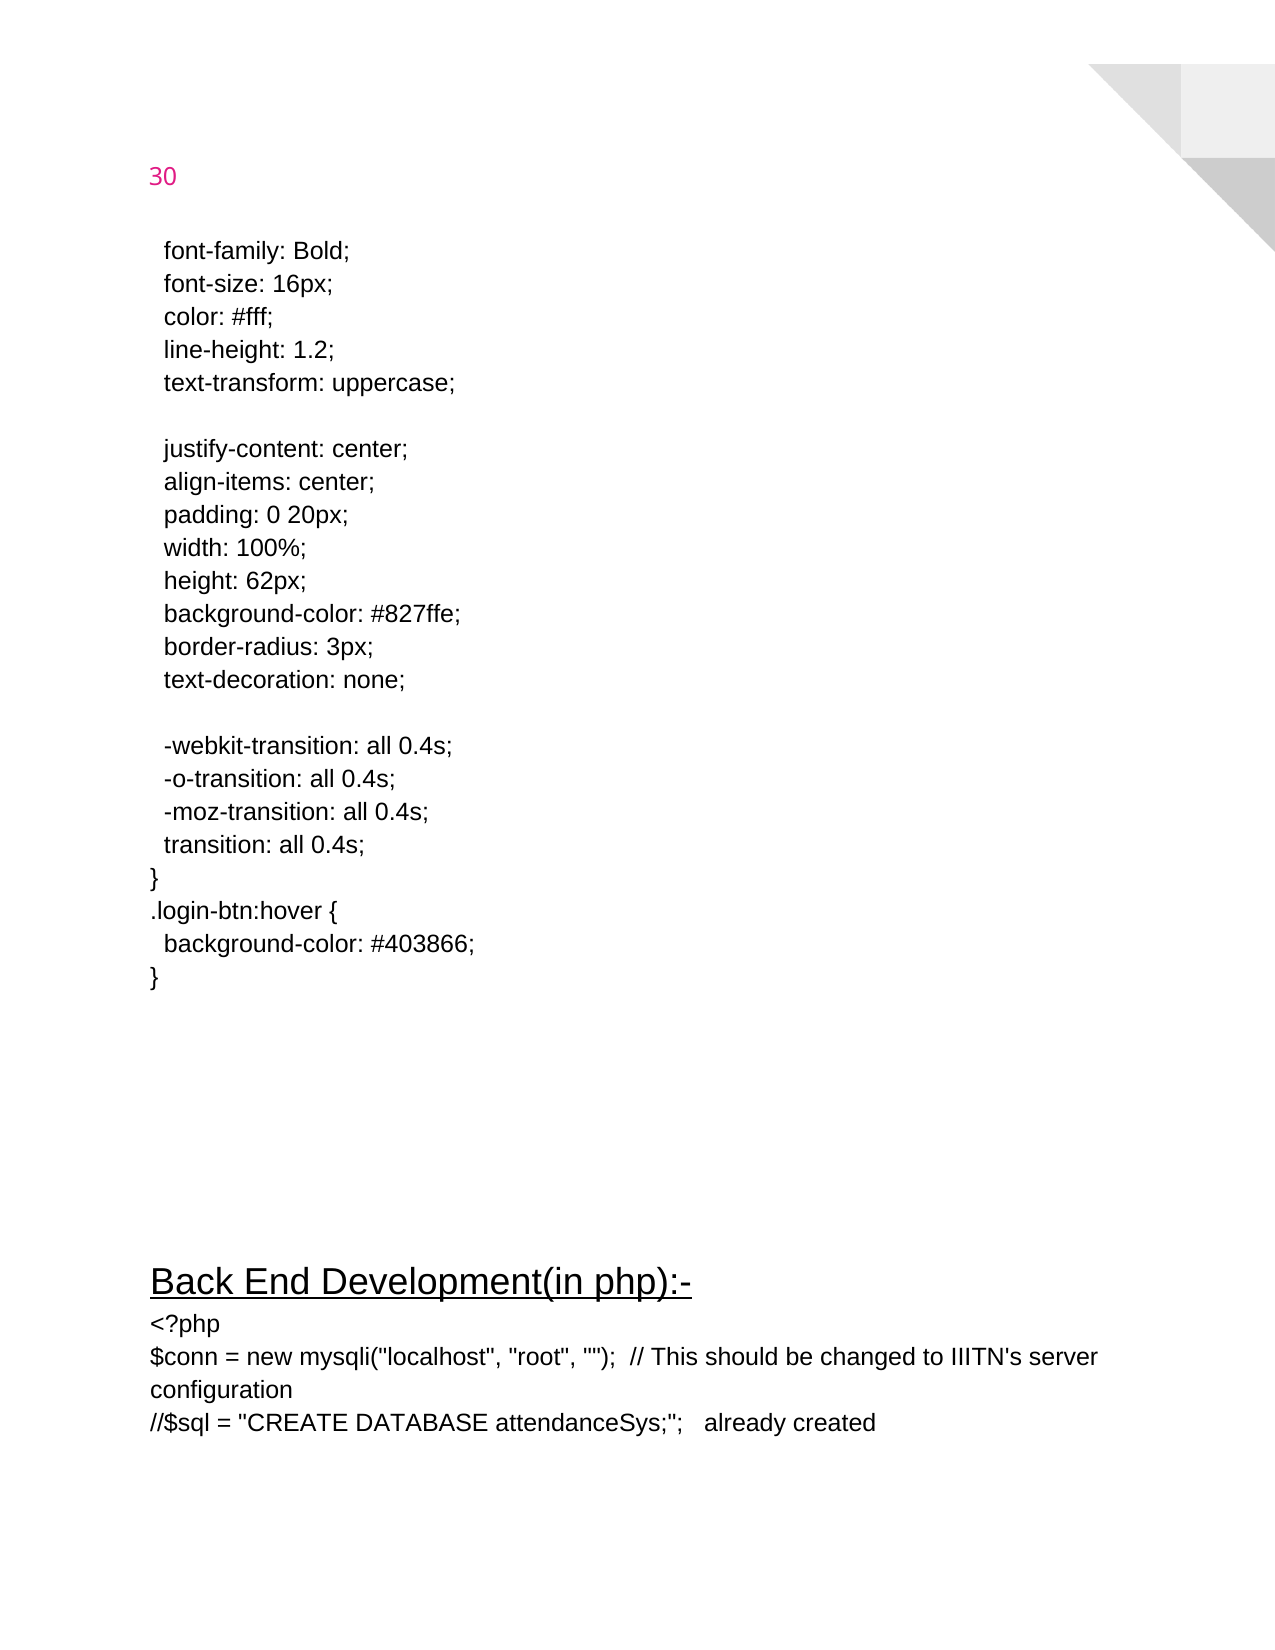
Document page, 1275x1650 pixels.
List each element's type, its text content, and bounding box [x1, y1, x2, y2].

text background-color: #403866; [150, 929, 1125, 958]
text color: #fff; [150, 302, 1125, 330]
text } [150, 962, 1125, 991]
text -o-transition: all 0.4s; [150, 764, 1125, 793]
text justify-content: center; [150, 434, 1125, 462]
text border-radius: 3px; [150, 632, 1125, 661]
text -moz-transition: all 0.4s; [150, 797, 1125, 826]
text Back End Development(in php):- [150, 1259, 1125, 1303]
text //$sql = "CREATE DATABASE attendanceSys;"; already created [150, 1408, 1125, 1437]
picture [1087, 64, 1275, 252]
text width: 100%; [150, 533, 1125, 562]
text height: 62px; [150, 566, 1125, 594]
text -webkit-transition: all 0.4s; [150, 731, 1125, 760]
text line-height: 1.2; [150, 335, 1125, 363]
text font-size: 16px; [150, 269, 1125, 297]
text <?php [150, 1309, 1125, 1338]
text background-color: #827ffe; [150, 599, 1125, 628]
text text-decoration: none; [150, 665, 1125, 694]
text } [150, 863, 1125, 892]
text padding: 0 20px; [150, 500, 1125, 528]
text .login-btn:hover { [150, 896, 1125, 925]
text align-items: center; [150, 467, 1125, 496]
text font-family: Bold; [150, 236, 1125, 264]
text $conn = new mysqli("localhost", "root", ""); // This should be changed to IIITN's server configuration [150, 1342, 1125, 1404]
text transition: all 0.4s; [150, 830, 1125, 859]
text text-transform: uppercase; [150, 368, 1125, 396]
